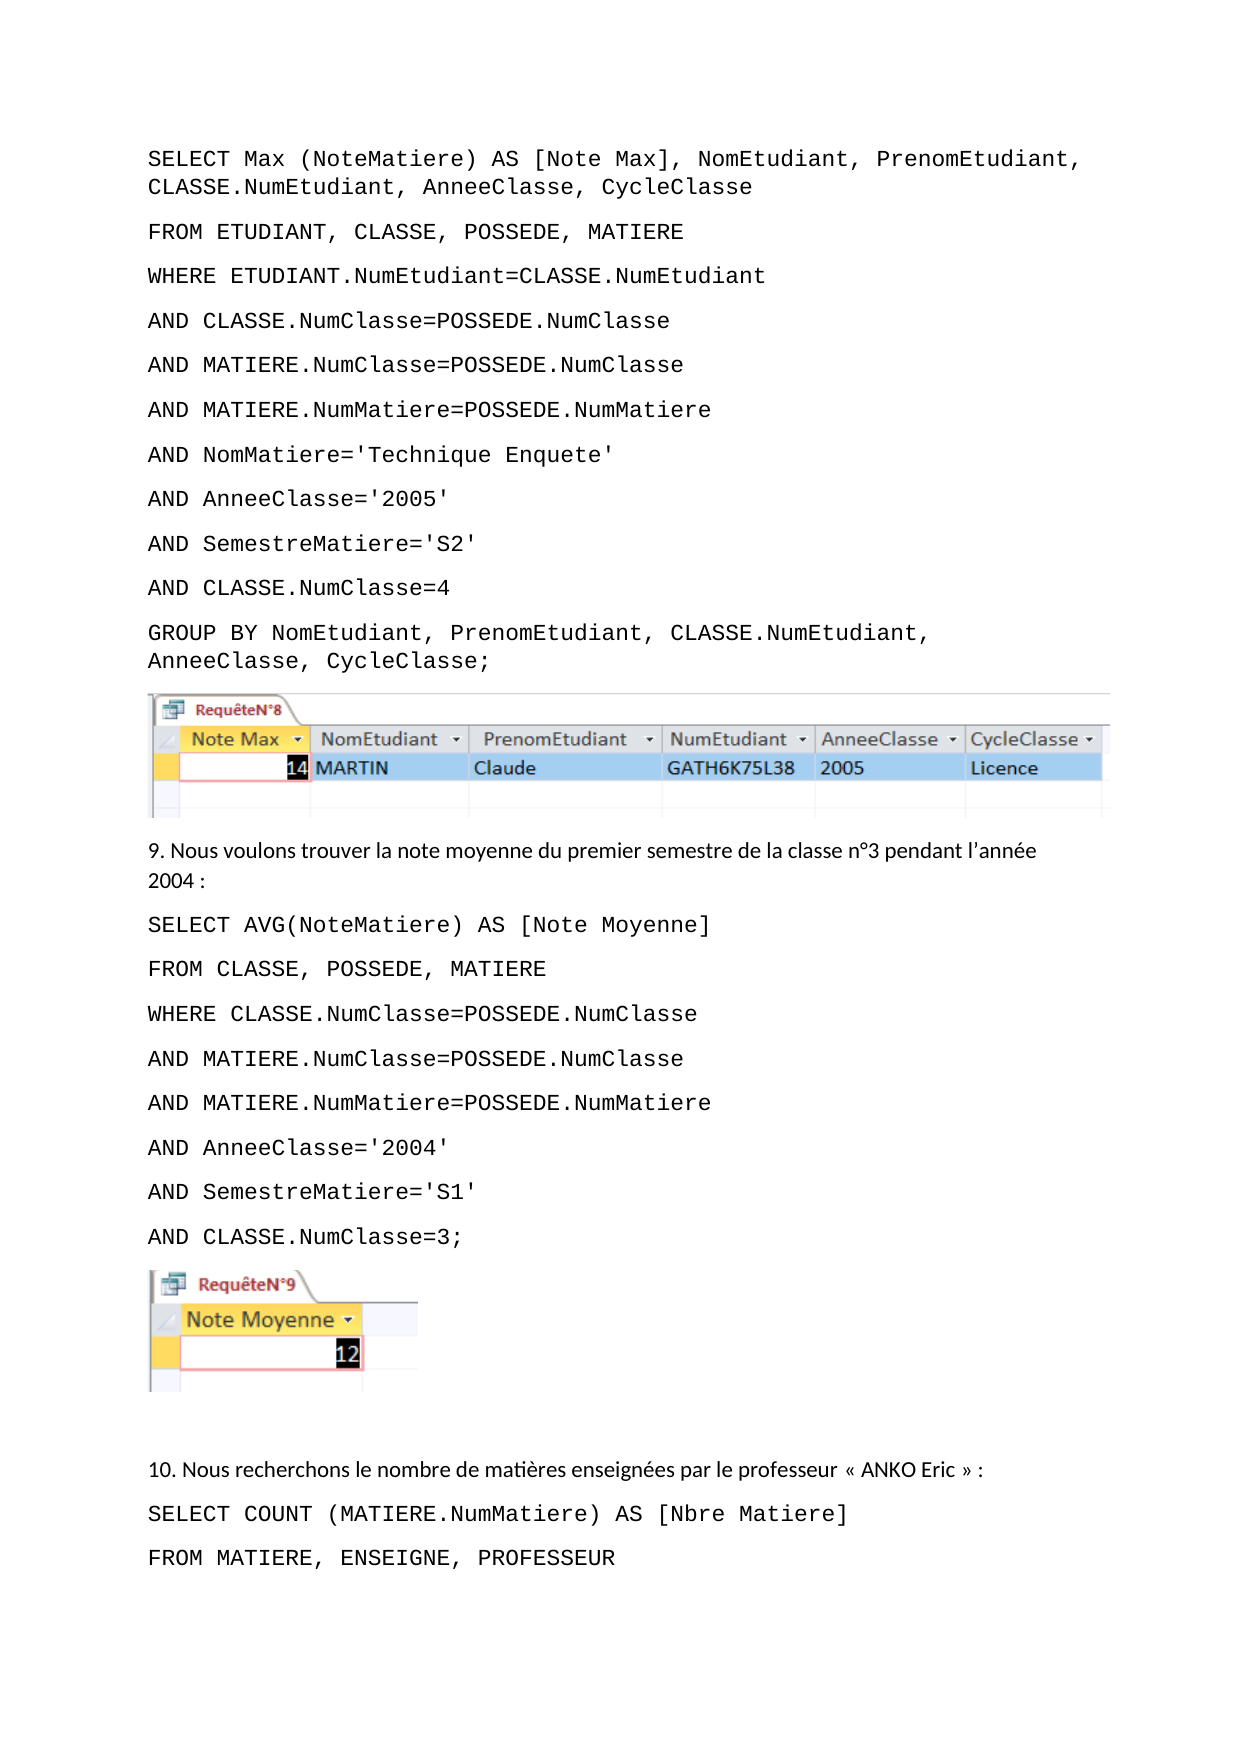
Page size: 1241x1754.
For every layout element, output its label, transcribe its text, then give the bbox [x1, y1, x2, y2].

text AND CLASSE.NumClasse=4 [148, 577, 1093, 603]
text SELECT Max (NoteMatiere) AS [Note Max], NomEtudiant, PrenomEtudiant, CLASSE.NumEtudiant, AnneeClasse, CycleClasse [148, 148, 1093, 201]
text AND CLASSE.NumClasse=3; [148, 1225, 1093, 1251]
text AND MATIERE.NumMatiere=POSSEDE.NumMatiere [148, 398, 1093, 424]
text AND SemestreMatiere='S1' [148, 1181, 1093, 1207]
text FROM MATIERE, ENSEIGNE, PROFESSEUR [148, 1547, 1093, 1573]
text AND MATIERE.NumClasse=POSSEDE.NumClasse [148, 1047, 1093, 1073]
text AND CLASSE.NumClasse=POSSEDE.NumClasse [148, 309, 1093, 335]
text AND AnneeClasse='2004' [148, 1136, 1093, 1162]
text AND AnneeClasse='2005' [148, 488, 1093, 513]
text WHERE CLASSE.NumClasse=POSSEDE.NumClasse [148, 1002, 1093, 1028]
text AND MATIERE.NumClasse=POSSEDE.NumClasse [148, 354, 1093, 380]
text AND NomMatiere='Technique Enquete' [148, 443, 1093, 469]
picture [147, 1270, 418, 1392]
text 9. Nous voulons trouver la note moyenne du premier semestre de la classe n°3 pendant l’année 2004 : [148, 836, 1093, 894]
text SELECT COUNT (MATIERE.NumMatiere) AS [Nbre Matiere] [148, 1502, 1093, 1528]
text WHERE ETUDIANT.NumEtudiant=CLASSE.NumEtudiant [148, 265, 1093, 291]
text FROM ETUDIANT, CLASSE, POSSEDE, MATIERE [148, 220, 1093, 246]
text GROUP BY NomEtudiant, PrenomEtudiant, CLASSE.NumEtudiant, AnneeClasse, CycleClasse; [148, 621, 1093, 675]
text AND SemestreMatiere='S2' [148, 532, 1093, 558]
text FROM CLASSE, POSSEDE, MATIERE [148, 958, 1093, 984]
text AND MATIERE.NumMatiere=POSSEDE.NumMatiere [148, 1092, 1093, 1117]
text 10. Nous recherchons le nombre de matières enseignées par le professeur « ANKO Eric » : [148, 1455, 1093, 1483]
text SELECT AVG(NoteMatiere) AS [Note Moyenne] [148, 913, 1093, 939]
picture [147, 693, 1110, 818]
